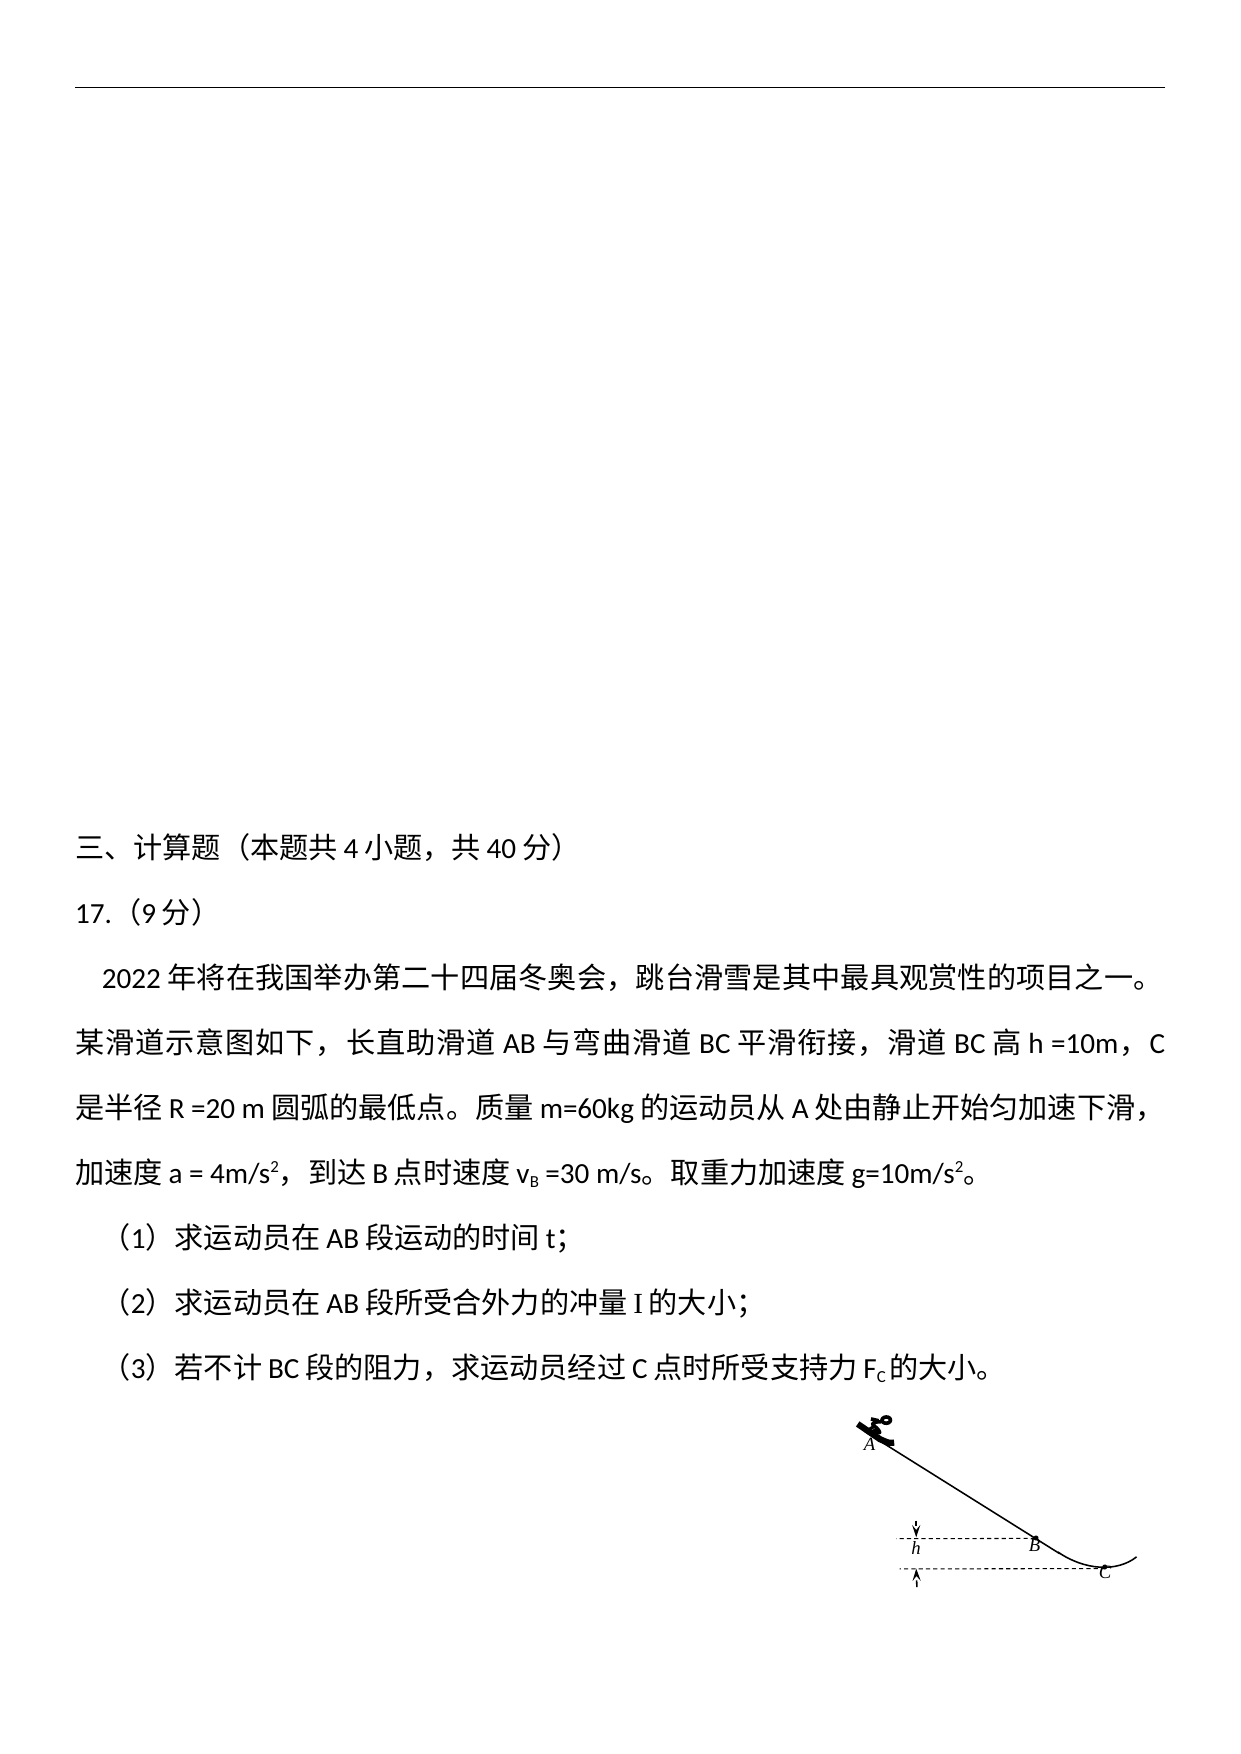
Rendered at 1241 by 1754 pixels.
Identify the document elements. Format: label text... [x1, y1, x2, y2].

text 2022年将在我国举办第二十四届冬奥会，跳台滑雪是其中最具观赏性的项目之一。某滑道示意图如下，长直助滑道AB与弯曲滑道BC平滑衔接，滑道BC高h =10m，C是半径R =20 m圆弧的最低点。质量m=60kg的运动员从A处由静止开始匀加速下滑，加速度a = 4m/s2，到达B点时速度vB =30 m/s。取重力加速度g=10m/s2。 [75, 944, 1165, 1204]
text （1）求运动员在AB段运动的时间t； [75, 1204, 1165, 1269]
text 17.（9分） [75, 879, 1165, 944]
text 三、计算题（本题共4小题，共40分） [75, 814, 1165, 879]
text （2）求运动员在AB段所受合外力的冲量I的大小； [75, 1269, 1165, 1334]
text （3）若不计BC段的阻力，求运动员经过C点时所受支持力FC的大小。 [75, 1334, 1165, 1399]
